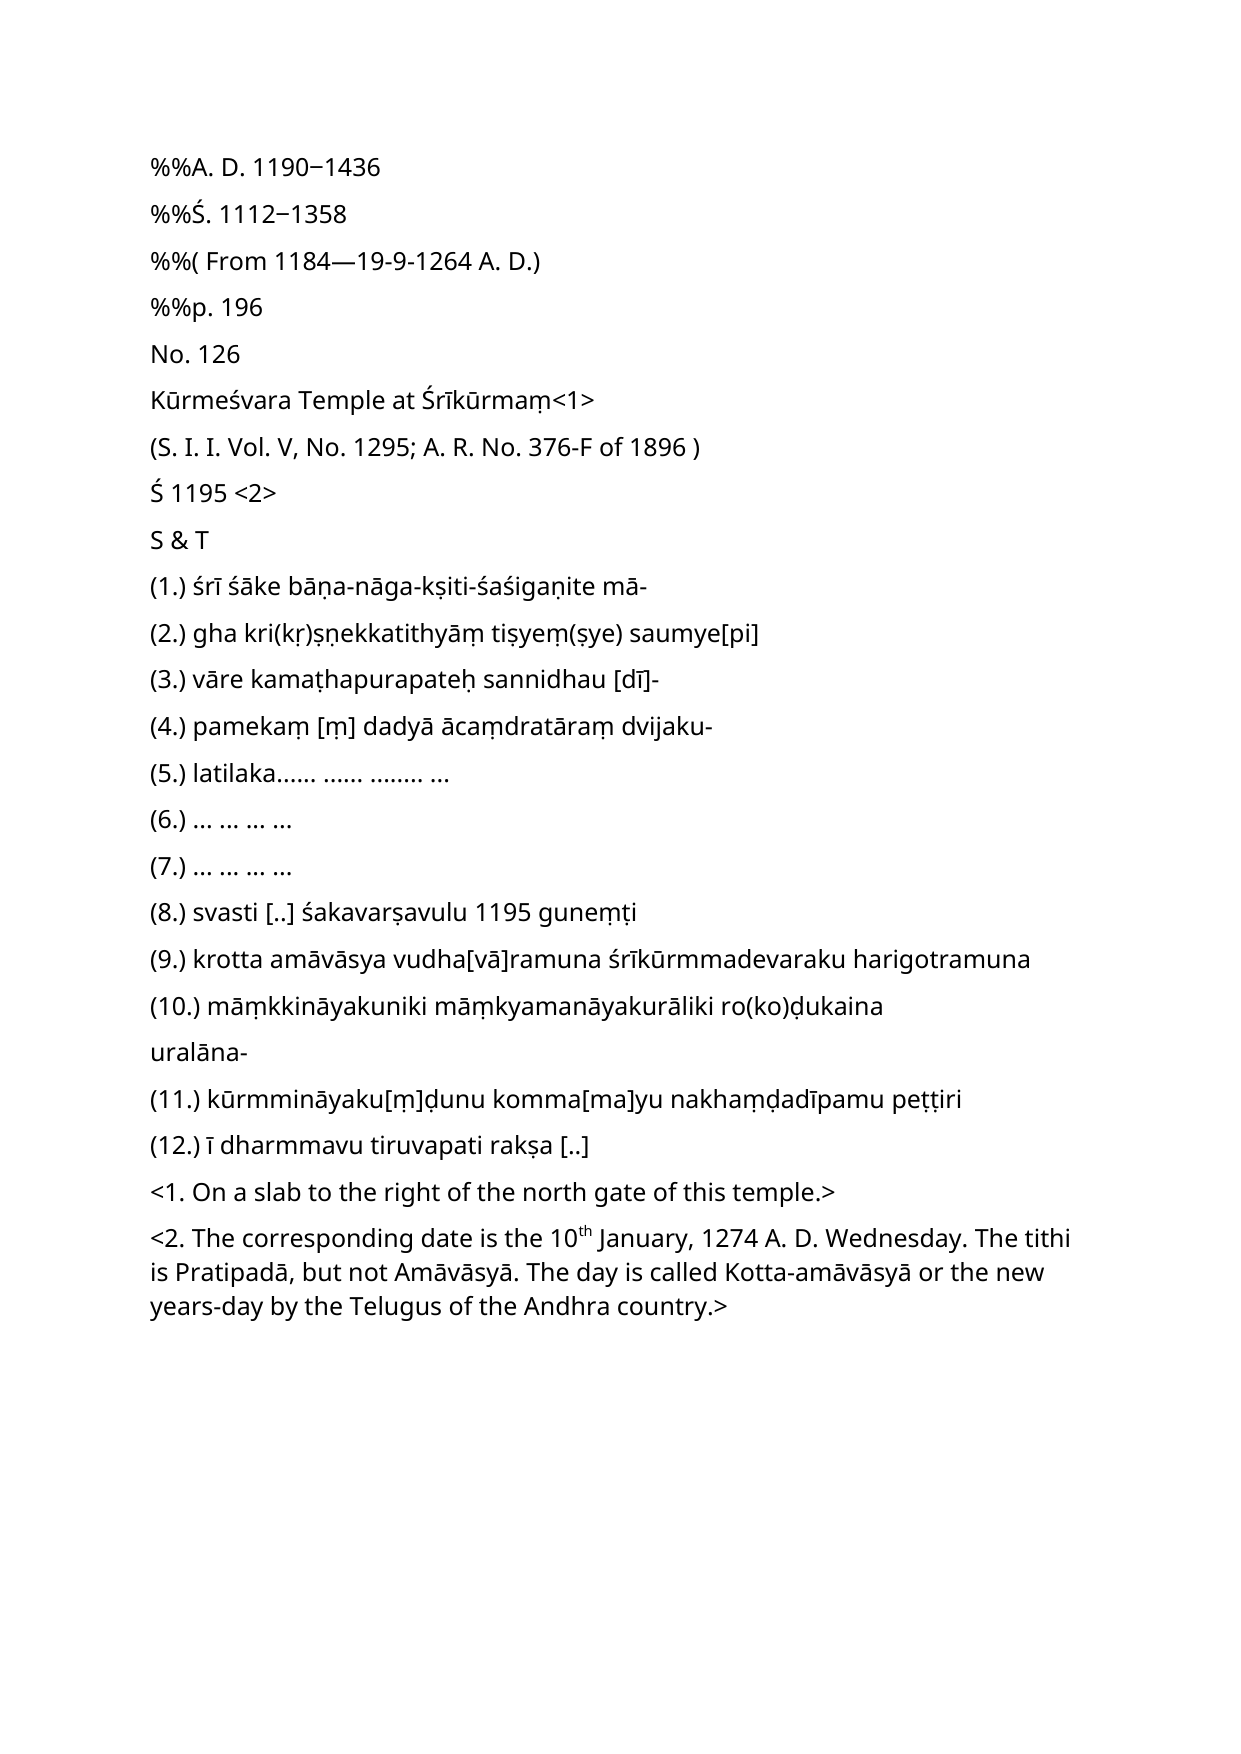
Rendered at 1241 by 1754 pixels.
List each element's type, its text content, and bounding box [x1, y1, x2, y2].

text (5.) latilaka...... ...... ........ ... [150, 755, 1090, 789]
text %%Ś. 1112‒1358 [150, 197, 1090, 231]
text No. 126 [150, 336, 1090, 370]
text (3.) vāre kamaṭhapurapateḥ sannidhau [dī]- [150, 662, 1090, 696]
text %%( From 1184—19-9-1264 A. D.) [150, 243, 1090, 277]
text Ś 1195 <2> [150, 476, 1090, 510]
text (12.) ī dharmmavu tiruvapati rakṣa [..] [150, 1128, 1090, 1162]
text uralāna- [150, 1035, 1090, 1069]
text (10.) māṃkkināyakuniki māṃkyamanāyakurāliki ro(ko)ḍukaina [150, 988, 1090, 1022]
text Kūrmeśvara Temple at Śrīkūrmaṃ<1> [150, 383, 1090, 417]
text (6.) ... ... ... ... [150, 802, 1090, 836]
text (2.) gha kri(kṛ)ṣṇekkatithyāṃ tiṣyeṃ(ṣye) saumye[pi] [150, 616, 1090, 650]
text (8.) svasti [..] śakavarṣavulu 1195 guneṃṭi [150, 895, 1090, 929]
text <1. On a slab to the right of the north gate of this temple.> [150, 1174, 1090, 1208]
text %%p. 196 [150, 290, 1090, 324]
text <2. The corresponding date is the 10th January, 1274 A. D. Wednesday. The tithi is Pratipadā, but not Amāvāsyā. The day is called Kotta-amāvāsyā or the new years-day by the Telugus of the Andhra country.> [150, 1221, 1090, 1323]
text (1.) śrī śāke bāṇa-nāga-kṣiti-śaśigaṇite mā- [150, 569, 1090, 603]
text (S. I. I. Vol. V, No. 1295; A. R. No. 376-F of 1896 ) [150, 429, 1090, 463]
text (7.) ... ... ... ... [150, 848, 1090, 882]
text (9.) krotta amāvāsya vudha[vā]ramuna śrīkūrmmadevaraku harigotramuna [150, 942, 1090, 976]
text (11.) kūrmmināyaku[ṃ]ḍunu komma[ma]yu nakhaṃḍadīpamu peṭṭiri [150, 1081, 1090, 1115]
text (4.) pamekaṃ [ṃ] dadyā ācaṃdratāraṃ dvijaku- [150, 709, 1090, 743]
text S & T [150, 522, 1090, 557]
text %%A. D. 1190‒1436 [150, 150, 1090, 184]
